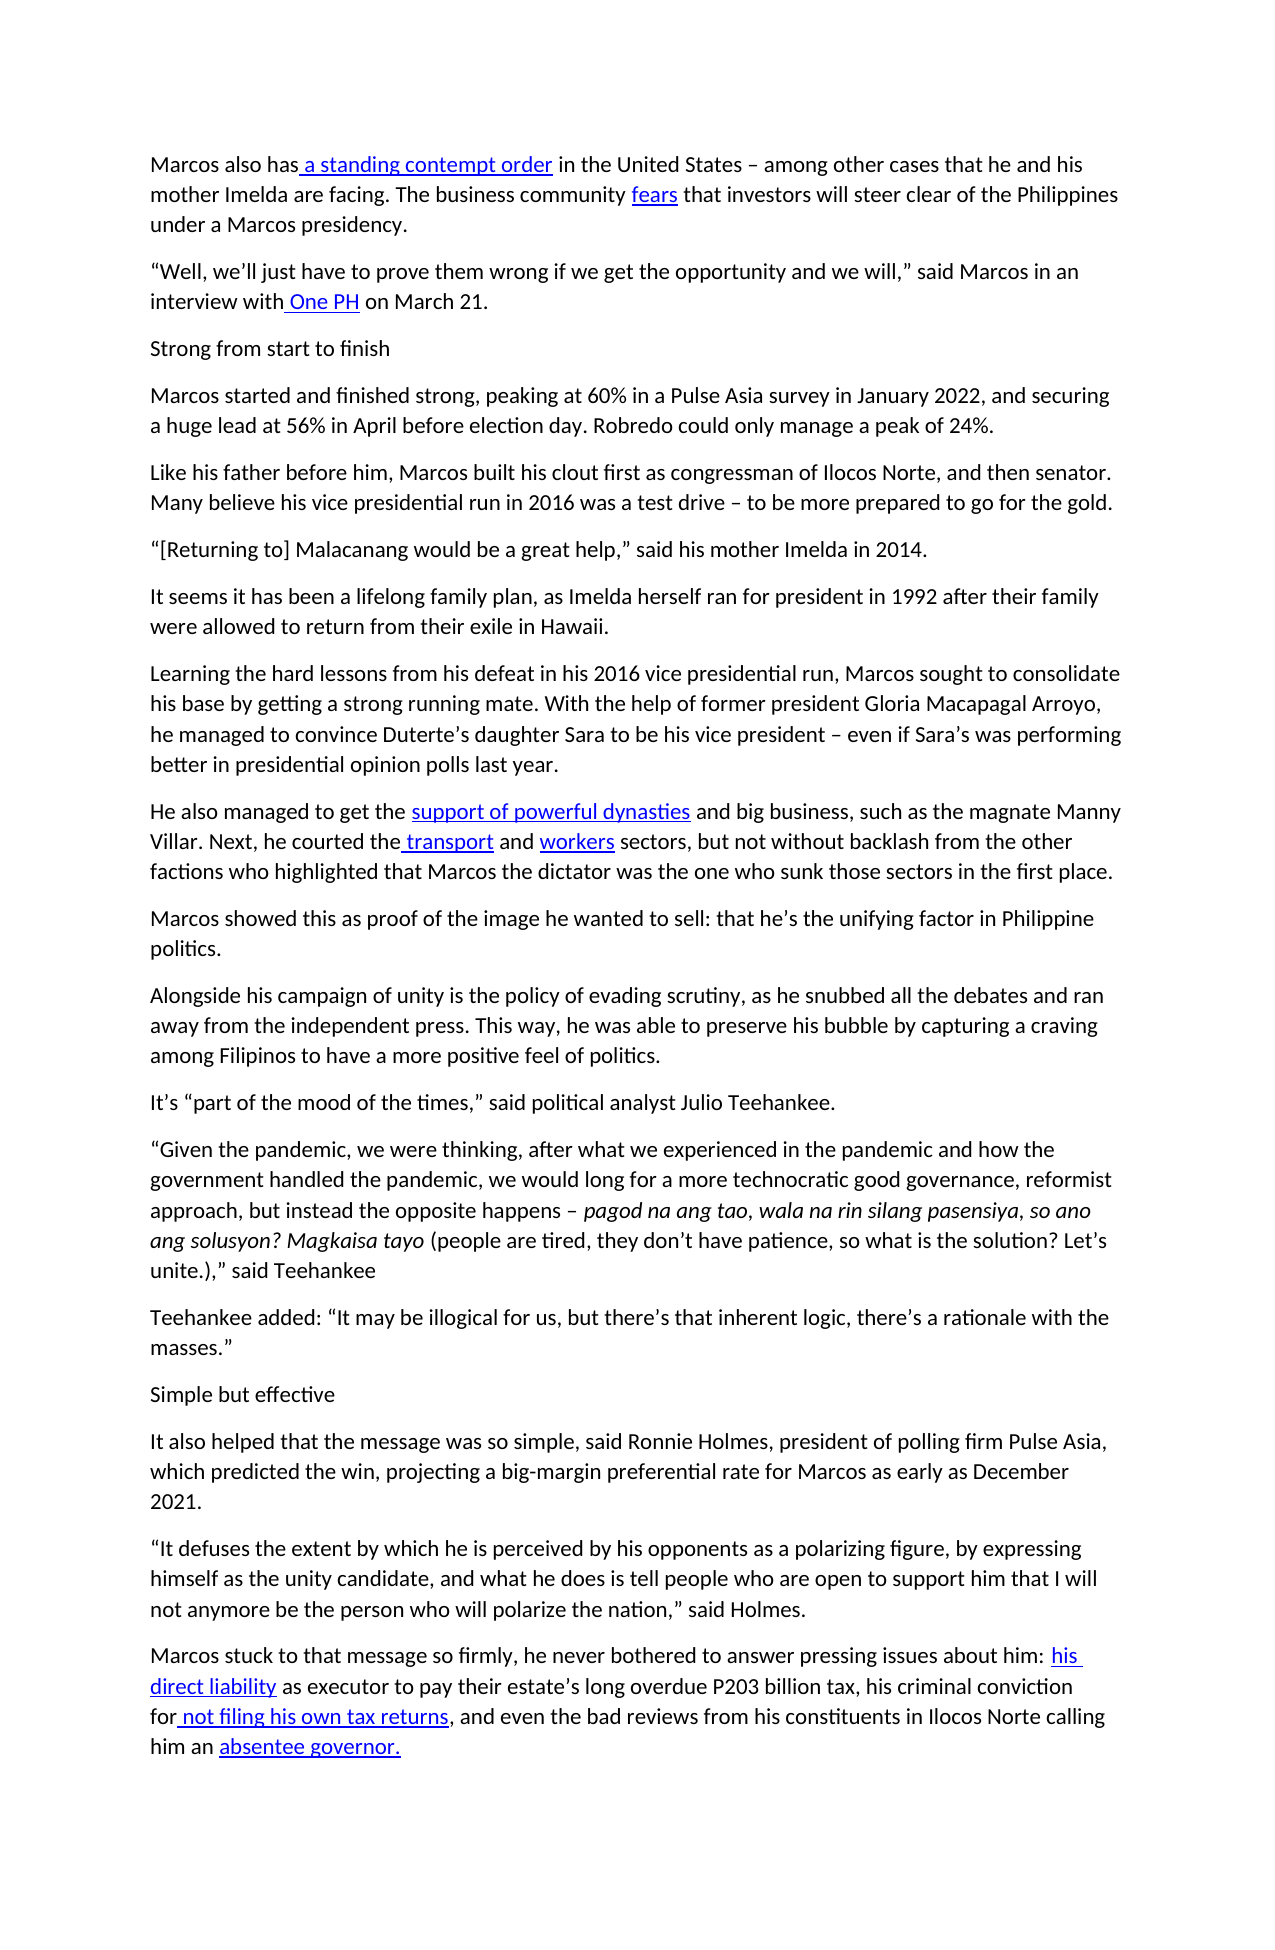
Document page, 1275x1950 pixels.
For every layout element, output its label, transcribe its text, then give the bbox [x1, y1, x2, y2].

text “It defuses the extent by which he is perceived by his opponents as a polarizing figure, by expressing himself as the unity candidate, and what he does is tell people who are open to support him that I will not anymore be the person who will polarize the nation,” said Holmes. [150, 1534, 1125, 1623]
text Learning the hard lessons from his defeat in his 2016 vice presidential run, Marcos sought to consolidate his base by getting a strong running mate. With the help of former president Gloria Macapagal Arroyo, he managed to convince Duterte’s daughter Sara to be his vice president – even if Sara’s was performing better in presidential opinion polls last year. [150, 659, 1125, 778]
text Alongside his campaign of unity is the policy of evading scrutiny, as he snubbed all the debates and ran away from the independent press. This way, he was able to preserve his bubble by capturing a craving among Filipinos to have a more positive feel of politics. [150, 981, 1125, 1070]
text Strong from start to finish [150, 334, 1125, 362]
text Marcos started and finished strong, peaking at 60% in a Pulse Asia survey in January 2022, and securing a huge lead at 56% in April before election day. Robredo could only manage a peak of 24%. [150, 381, 1125, 439]
text Marcos showed this as proof of the image he wanted to sell: that he’s the unifying factor in Philippine politics. [150, 904, 1125, 962]
text It also helped that the message was so simple, said Ronnie Holmes, president of polling firm Pulse Asia, which predicted the win, projecting a big-margin preferential rate for Marcos as early as December 2021. [150, 1427, 1125, 1516]
text It seems it has been a lifelong family plan, as Imelda herself ran for president in 1992 after their family were allowed to return from their exile in Hawaii. [150, 582, 1125, 641]
text Teehankee added: “It may be illogical for us, but there’s that inherent logic, there’s a rationale with the masses.” [150, 1303, 1125, 1361]
text It’s “part of the mood of the times,” said political analyst Julio Teehankee. [150, 1088, 1125, 1117]
text “Well, we’ll just have to prove them wrong if we get the opportunity and we will,” said Marcos in an interview with One PH on March 21. [150, 257, 1125, 316]
text Marcos stuck to that message so firmly, he never bothered to answer pressing issues about him: his direct liability as executor to pay their estate’s long overdue P203 billion tax, his criminal conviction for not filing his own tax returns, and even the bad reviews from his constituents in Ilocos Norte calling him an absentee governor. [150, 1642, 1125, 1760]
text “[Returning to] Malacanang would be a great help,” said his mother Imelda in 2014. [150, 535, 1125, 563]
text Marcos also has a standing contempt order in the United States – among other cases that he and his mother Imelda are facing. The business community fears that investors will steer clear of the Philippines under a Marcos presidency. [150, 150, 1125, 238]
text He also managed to get the support of powerful dynasties and big business, such as the magnate Manny Villar. Next, he courted the transport and workers sectors, but not without backlash from the other factions who highlighted that Marcos the dictator was the one who sunk those sectors in the first place. [150, 797, 1125, 885]
text “Given the pandemic, we were thinking, after what we experienced in the pandemic and how the government handled the pandemic, we would long for a more technocratic good governance, reformist approach, but instead the opposite happens – pagod na ang tao, wala na rin silang pasensiya, so ano ang solusyon? Magkaisa tayo (people are tired, they don’t have patience, so what is the solution? Let’s unite.),” said Teehankee [150, 1135, 1125, 1284]
text Simple but effective [150, 1380, 1125, 1408]
text Like his father before him, Marcos built his clout first as congressman of Ilocos Norte, and then senator. Many believe his vice presidential run in 2016 was a test drive – to be more prepared to go for the gold. [150, 458, 1125, 517]
